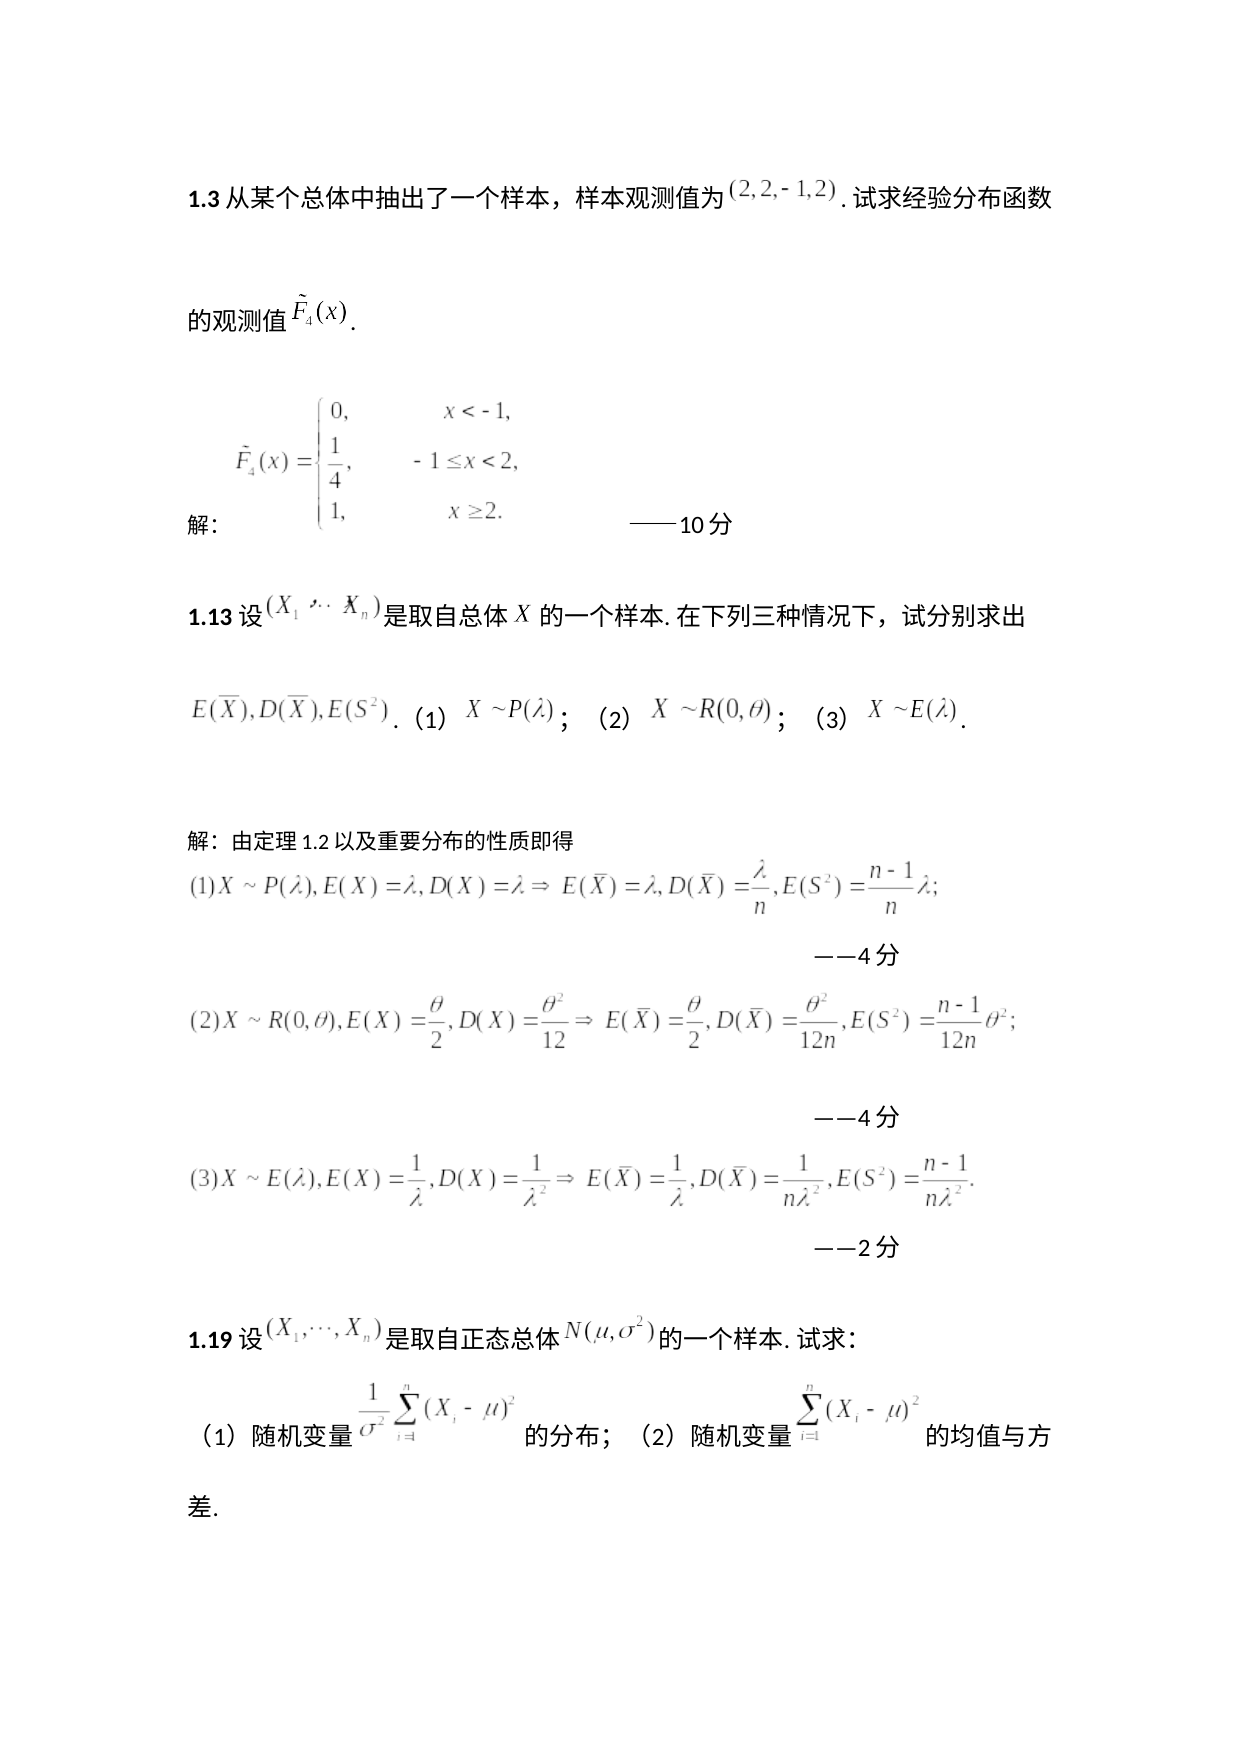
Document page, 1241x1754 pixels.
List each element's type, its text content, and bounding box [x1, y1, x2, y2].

text 解：由定理1.2以及重要分布的性质即得 [187, 823, 1053, 856]
text ——4分 [187, 921, 1053, 986]
text 1.13 设是取自总体的一个样本. 在下列三种情况下，试分别求出 [187, 588, 1053, 653]
text 1.19 设是取自正态总体的一个样本. 试求： [187, 1311, 1053, 1376]
text （1）随机变量的分布；（2）随机变量的均值与方差. [187, 1376, 1053, 1538]
text .（1）；（2）；（3）. [187, 689, 1053, 754]
text ——4分 [187, 1083, 1053, 1148]
text 1.3 从某个总体中抽出了一个样本，样本观测值为. 试求经验分布函数的观测值. [187, 162, 1053, 357]
text 解： ——10分 [187, 393, 1053, 556]
text ——2分 [187, 1213, 1053, 1278]
